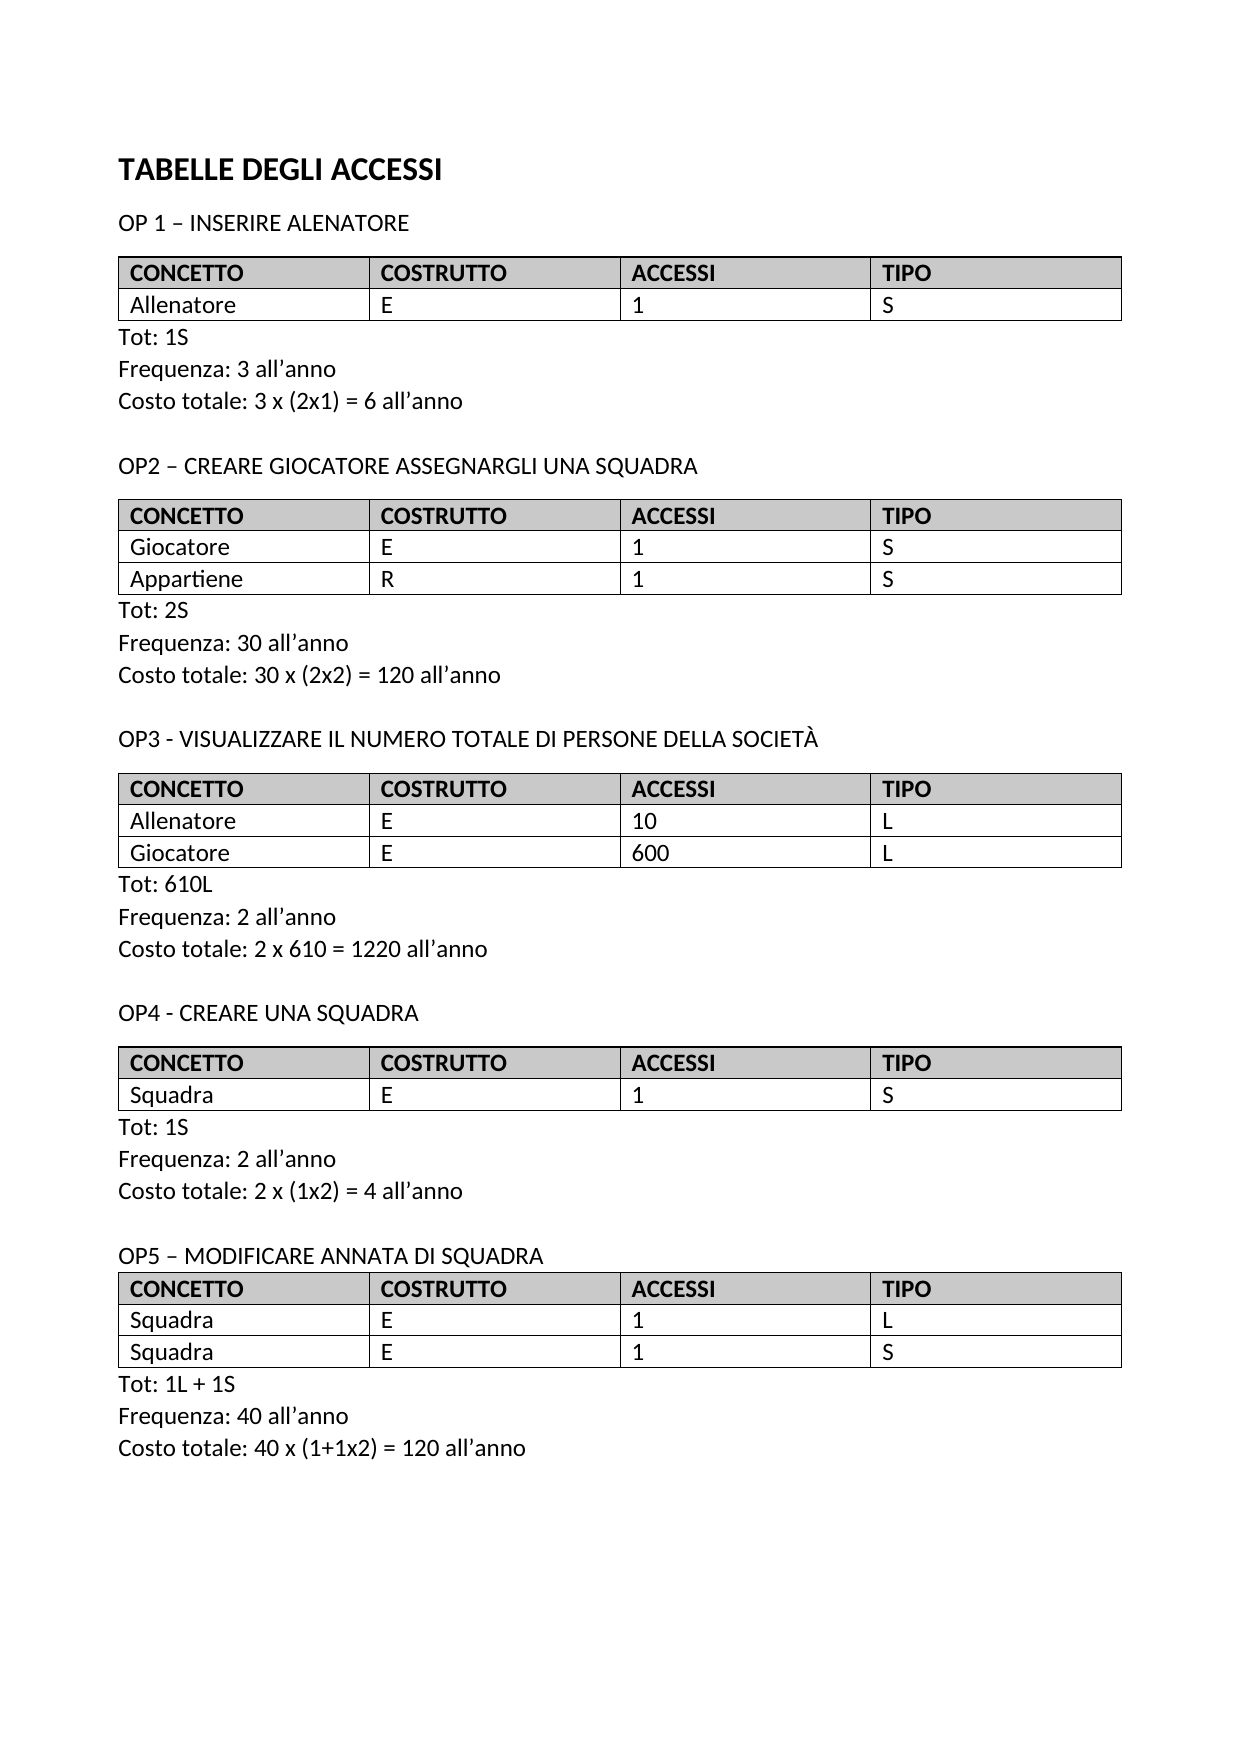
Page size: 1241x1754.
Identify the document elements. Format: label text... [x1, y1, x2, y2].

text Frequenza: 30 all’anno [118, 627, 1122, 657]
text Frequenza: 2 all’anno [118, 1143, 1122, 1173]
table_cell S [871, 531, 1121, 562]
table_cell E [370, 805, 620, 836]
table_cell S [871, 1079, 1121, 1109]
table_header COSTRUTTO [370, 1273, 620, 1304]
text Frequenza: 2 all’anno [118, 901, 1122, 931]
table_header TIPO [871, 774, 1121, 804]
text Costo totale: 40 x (1+1x2) = 120 all’anno [118, 1432, 1122, 1463]
table_header COSTRUTTO [370, 258, 620, 288]
text OP2 – CREARE GIOCATORE ASSEGNARGLI UNA SQUADRA [118, 450, 1122, 480]
table_cell L [871, 1305, 1121, 1335]
table_cell E [370, 837, 620, 867]
table_cell 1 [621, 289, 870, 319]
table_header ACCESSI [621, 774, 870, 804]
table_cell Giocatore [119, 531, 369, 562]
table_cell 1 [621, 1079, 870, 1109]
table_header ACCESSI [621, 500, 870, 530]
table_cell 1 [621, 1336, 870, 1367]
table_cell L [871, 805, 1121, 836]
table_cell E [370, 1079, 620, 1109]
text Tot: 2S [118, 595, 1122, 625]
table_cell S [871, 1336, 1121, 1367]
text OP 1 – INSERIRE ALENATORE [118, 207, 1122, 238]
table_header CONCETTO [119, 500, 369, 530]
text Costo totale: 2 x 610 = 1220 all’anno [118, 933, 1122, 963]
text OP4 - CREARE UNA SQUADRA [118, 997, 1122, 1028]
table_header COSTRUTTO [370, 500, 620, 530]
text Frequenza: 3 all’anno [118, 353, 1122, 383]
table_cell Squadra [119, 1305, 369, 1335]
table_cell Giocatore [119, 837, 369, 867]
table_cell 600 [621, 837, 870, 867]
table_header CONCETTO [119, 1048, 369, 1078]
table_cell E [370, 531, 620, 562]
text Costo totale: 3 x (2x1) = 6 all’anno [118, 385, 1122, 416]
table_cell L [871, 837, 1121, 867]
table_header ACCESSI [621, 1273, 870, 1304]
table_cell 1 [621, 1305, 870, 1335]
table_header TIPO [871, 500, 1121, 530]
text Costo totale: 2 x (1x2) = 4 all’anno [118, 1175, 1122, 1206]
table_cell Appartiene [119, 563, 369, 593]
text Frequenza: 40 all’anno [118, 1400, 1122, 1431]
table_header ACCESSI [621, 1048, 870, 1078]
table_header CONCETTO [119, 1273, 369, 1304]
table_cell S [871, 563, 1121, 593]
table_cell S [871, 289, 1121, 319]
table_cell Squadra [119, 1079, 369, 1109]
table_header TIPO [871, 1048, 1121, 1078]
table_cell Allenatore [119, 289, 369, 319]
text OP5 – MODIFICARE ANNATA DI SQUADRA [118, 1240, 1122, 1270]
table_header CONCETTO [119, 258, 369, 288]
table_header ACCESSI [621, 258, 870, 288]
table_cell E [370, 1305, 620, 1335]
table_cell Squadra [119, 1336, 369, 1367]
text Costo totale: 30 x (2x2) = 120 all’anno [118, 659, 1122, 689]
table_cell E [370, 289, 620, 319]
table_cell 1 [621, 531, 870, 562]
table_cell R [370, 563, 620, 593]
table_cell 10 [621, 805, 870, 836]
text Tot: 1L + 1S [118, 1368, 1122, 1398]
table_cell Allenatore [119, 805, 369, 836]
text Tot: 1S [118, 321, 1122, 351]
table_header COSTRUTTO [370, 774, 620, 804]
text TABELLE DEGLI ACCESSI [118, 148, 1122, 188]
table_cell 1 [621, 563, 870, 593]
table_header TIPO [871, 258, 1121, 288]
table_header TIPO [871, 1273, 1121, 1304]
text Tot: 610L [118, 868, 1122, 899]
table_cell E [370, 1336, 620, 1367]
text Tot: 1S [118, 1111, 1122, 1141]
text OP3 - VISUALIZZARE IL NUMERO TOTALE DI PERSONE DELLA SOCIETÀ [118, 724, 1122, 754]
table_header CONCETTO [119, 774, 369, 804]
table_header COSTRUTTO [370, 1048, 620, 1078]
